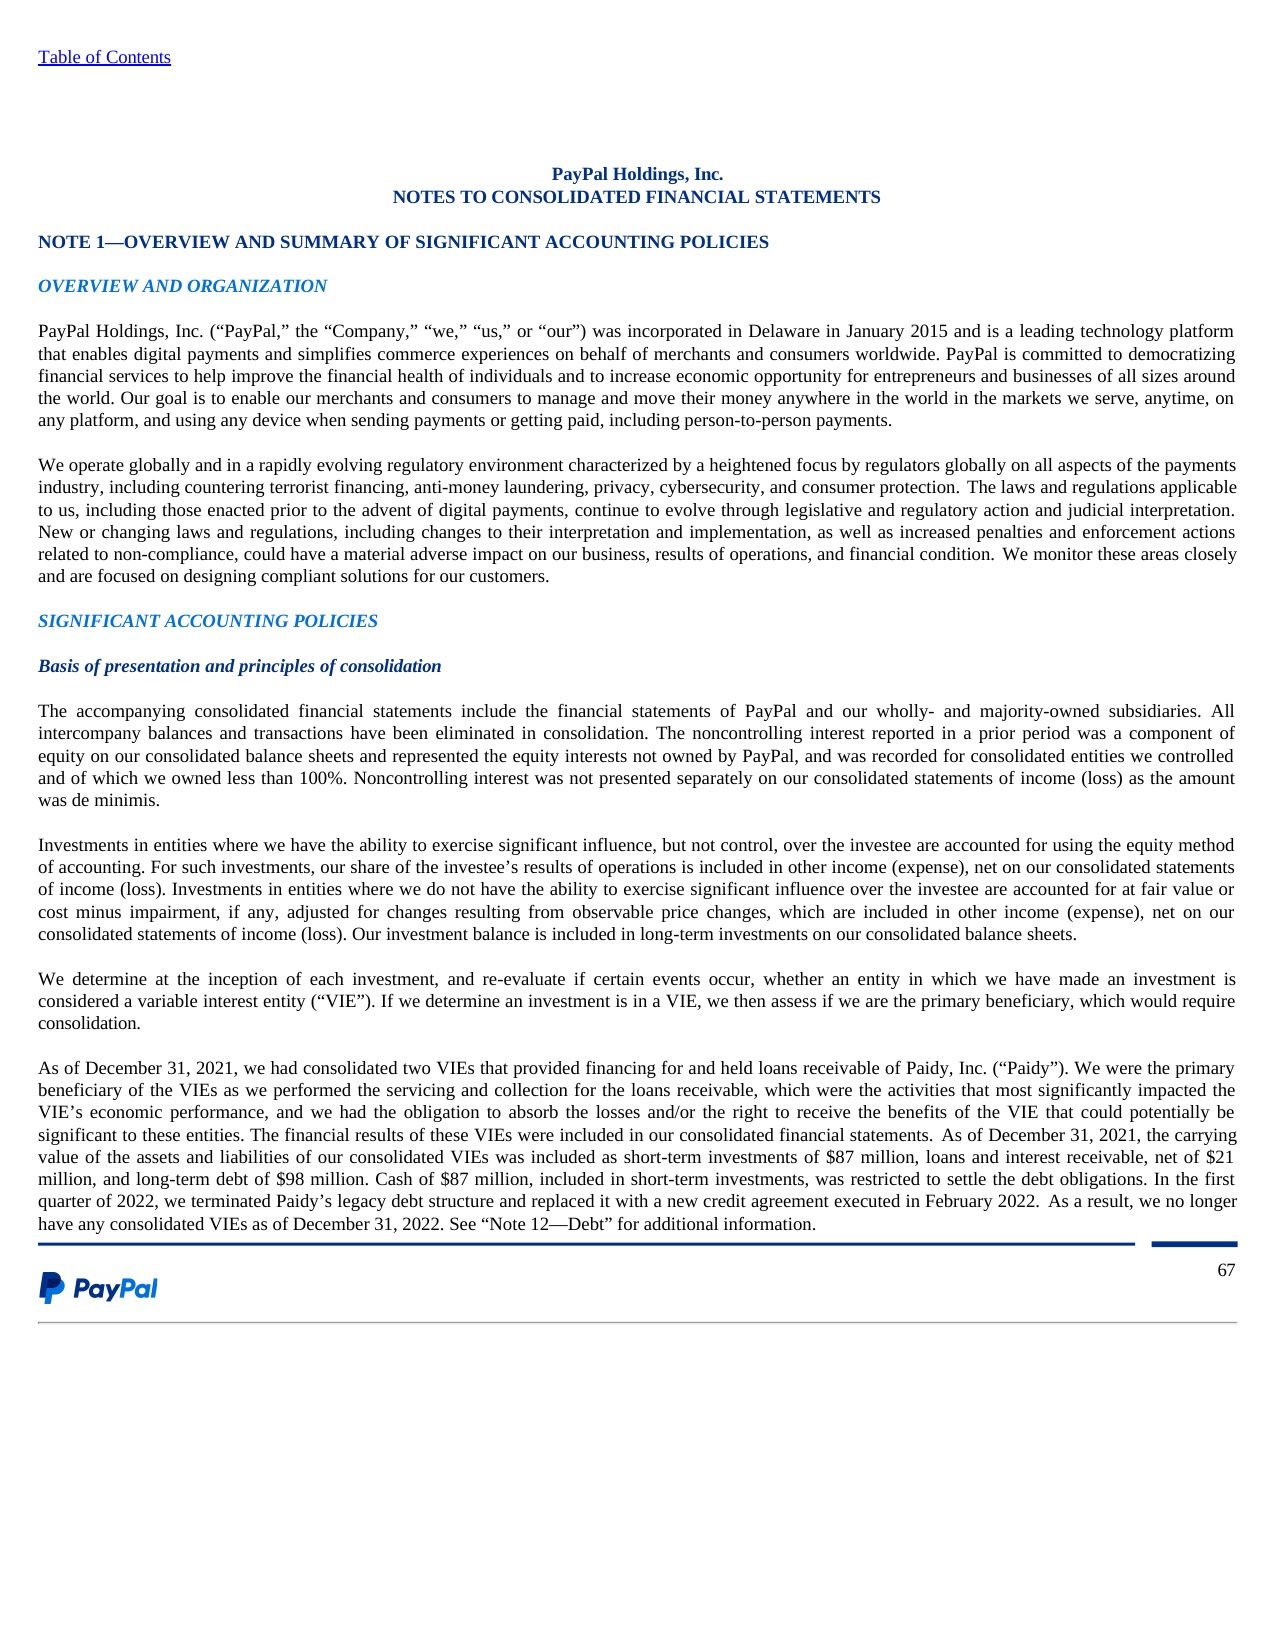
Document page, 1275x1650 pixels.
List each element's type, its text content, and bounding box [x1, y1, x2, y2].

text The accompanying consolidated financial statements include the financial statements of PayPal and our wholly- and majority-owned subsidiaries. All intercompany balances and transactions have been eliminated in consolidation. The noncontrolling interest reported in a prior period was a component of equity on our consolidated balance sheets and represented the equity interests not owned by PayPal, and was recorded for consolidated entities we controlled and of which we owned less than 100%. Noncontrolling interest was not presented separately on our consolidated statements of income (loss) as the amount was de minimis. [38, 700, 1238, 810]
text As of December 31, 2021, we had consolidated two VIEs that provided financing for and held loans receivable of Paidy, Inc. (“Paidy”). We were the primary beneficiary of the VIEs as we performed the servicing and collection for the loans receivable, which were the activities that most significantly impacted the VIE’s economic performance, and we had the obligation to absorb the losses and/or the right to receive the benefits of the VIE that could potentially be significant to these entities. The financial results of these VIEs were included in our consolidated financial statements. As of December 31, 2021, the carrying value of the assets and liabilities of our consolidated VIEs was included as short-term investments of $87 million, loans and interest receivable, net of $21 million, and long-term debt of $98 million. Cash of $87 million, included in short-term investments, was restricted to settle the debt obligations. In the first quarter of 2022, we terminated Paidy’s legacy debt structure and replaced it with a new credit agreement executed in February 2022. As a result, we no longer have any consolidated VIEs as of December 31, 2022. See “Note 12—Debt” for additional information. [38, 1057, 1238, 1234]
text We operate globally and in a rapidly evolving regulatory environment characterized by a heightened focus by regulators globally on all aspects of the payments industry, including countering terrorist financing, anti-money laundering, privacy, cybersecurity, and consumer protection. The laws and regulations applicable to us, including those enacted prior to the advent of digital payments, continue to evolve through legislative and regulatory action and judicial interpretation. New or changing laws and regulations, including changes to their interpretation and implementation, as well as increased penalties and enforcement actions related to non-compliance, could have a material adverse impact on our business, results of operations, and financial condition. We monitor these areas closely and are focused on designing compliant solutions for our customers. [38, 454, 1238, 587]
subtitle NOTES TO CONSOLIDATED FINANCIAL STATEMENTS NOTE 1—OVERVIEW AND SUMMARY OF SIGNIFICANT ACCOUNTING POLICIES [38, 186, 930, 252]
subtitle Basis of presentation and principles of consolidation [38, 655, 1250, 677]
text PayPal Holdings, Inc. (“PayPal,” the “Company,” “we,” “us,” or “our”) was incorporated in Delaware in January 2015 and is a leading technology platform that enables digital payments and simplifies commerce experiences on behalf of merchants and consumers worldwide. PayPal is committed to democratizing financial services to help improve the financial health of individuals and to increase economic opportunity for entrepreneurs and businesses of all sizes around the world. Our goal is to enable our merchants and consumers to manage and move their money anywhere in the world in the markets we serve, anytime, on any platform, and using any device when sending payments or getting paid, including person-to-person payments. [38, 320, 1238, 431]
text 67 [23, 1259, 1236, 1281]
subtitle SIGNIFICANT ACCOUNTING POLICIES [38, 610, 1250, 632]
text PayPal Holdings, Inc. [25, 163, 1250, 185]
picture [39, 1272, 158, 1304]
text Investments in entities where we have the ability to exercise significant influence, but not control, over the investee are accounted for using the equity method of accounting. For such investments, our share of the investee’s results of operations is included in other income (expense), net on our consolidated statements of income (loss). Investments in entities where we do not have the ability to exercise significant influence over the investee are accounted for at fair value or cost minus impairment, if any, adjusted for changes resulting from observable price changes, which are included in other income (expense), net on our consolidated statements of income (loss). Our investment balance is included in long-term investments on our consolidated balance sheets. [38, 834, 1238, 944]
text We determine at the inception of each investment, and re-evaluate if certain events occur, whether an entity in which we have made an investment is considered a variable interest entity (“VIE”). If we determine an investment is in a VIE, we then assess if we are the primary beneficiary, which would require consolidation. [38, 968, 1238, 1034]
subtitle OVERVIEW AND ORGANIZATION [38, 275, 1250, 297]
